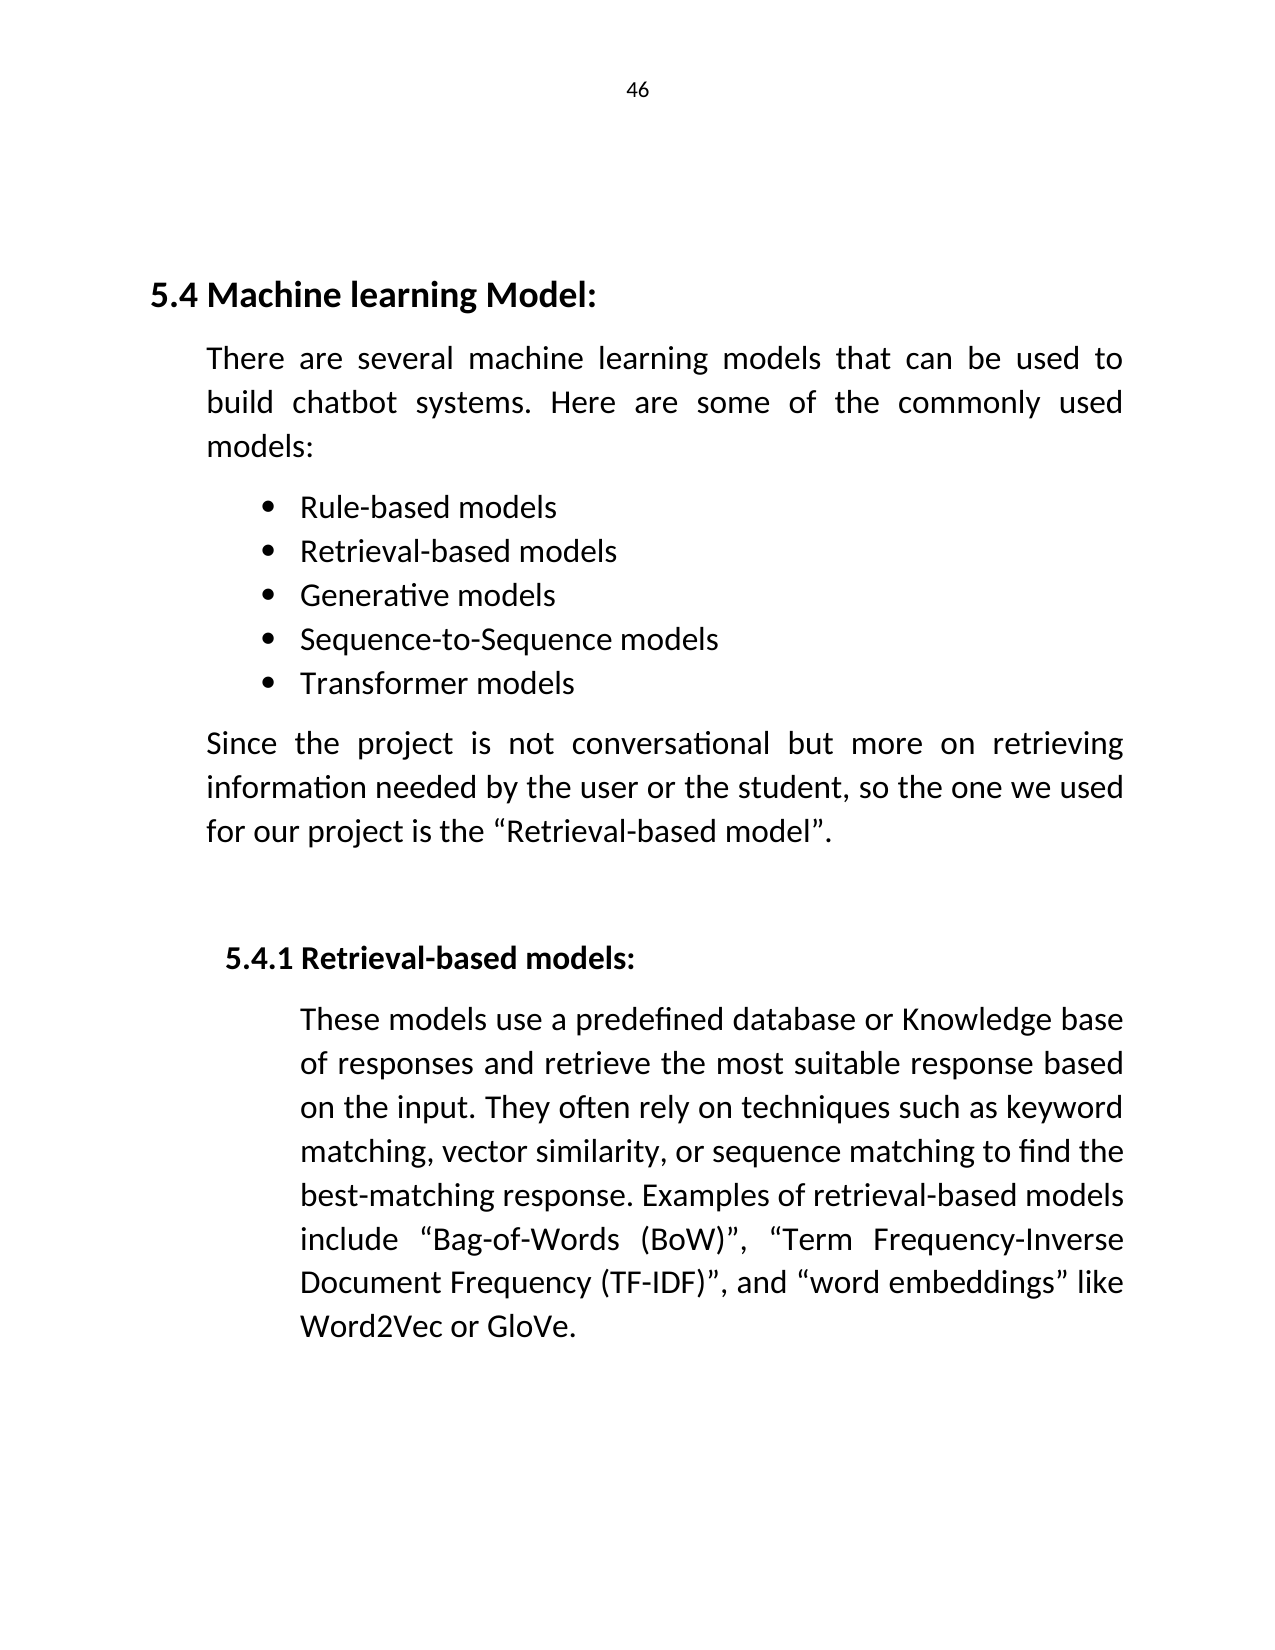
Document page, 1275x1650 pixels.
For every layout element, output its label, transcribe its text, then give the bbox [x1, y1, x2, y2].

text There are several machine learning models that can be used to build chatbot systems. Here are some of the commonly used models: [206, 337, 1125, 466]
text These models use a predefined database or Knowledge base of responses and retrieve the most suitable response based on the input. They often rely on techniques such as keyword matching, vector similarity, or sequence matching to find the best-matching response. Examples of retrieval-based models include “Bag-of-Words (BoW)”, “Term Frequency-Inverse Document Frequency (TF-IDF)”, and “word embeddings” like Word2Vec or GloVe. [300, 998, 1125, 1346]
list Sequence-to-Sequence models [262, 618, 1125, 658]
text Since the project is not conversational but more on retrieving information needed by the user or the student, so the one we used for our project is the “Retrieval-based model”. [206, 722, 1125, 851]
list Generative models [262, 574, 1125, 614]
list Rule-based models [262, 486, 1125, 527]
text 5.4 Machine learning Model: [150, 271, 1125, 317]
text 5.4.1 Retrieval-based models: [150, 937, 1125, 978]
list Retrieval-based models [262, 530, 1125, 571]
list Transformer models [262, 662, 1125, 702]
